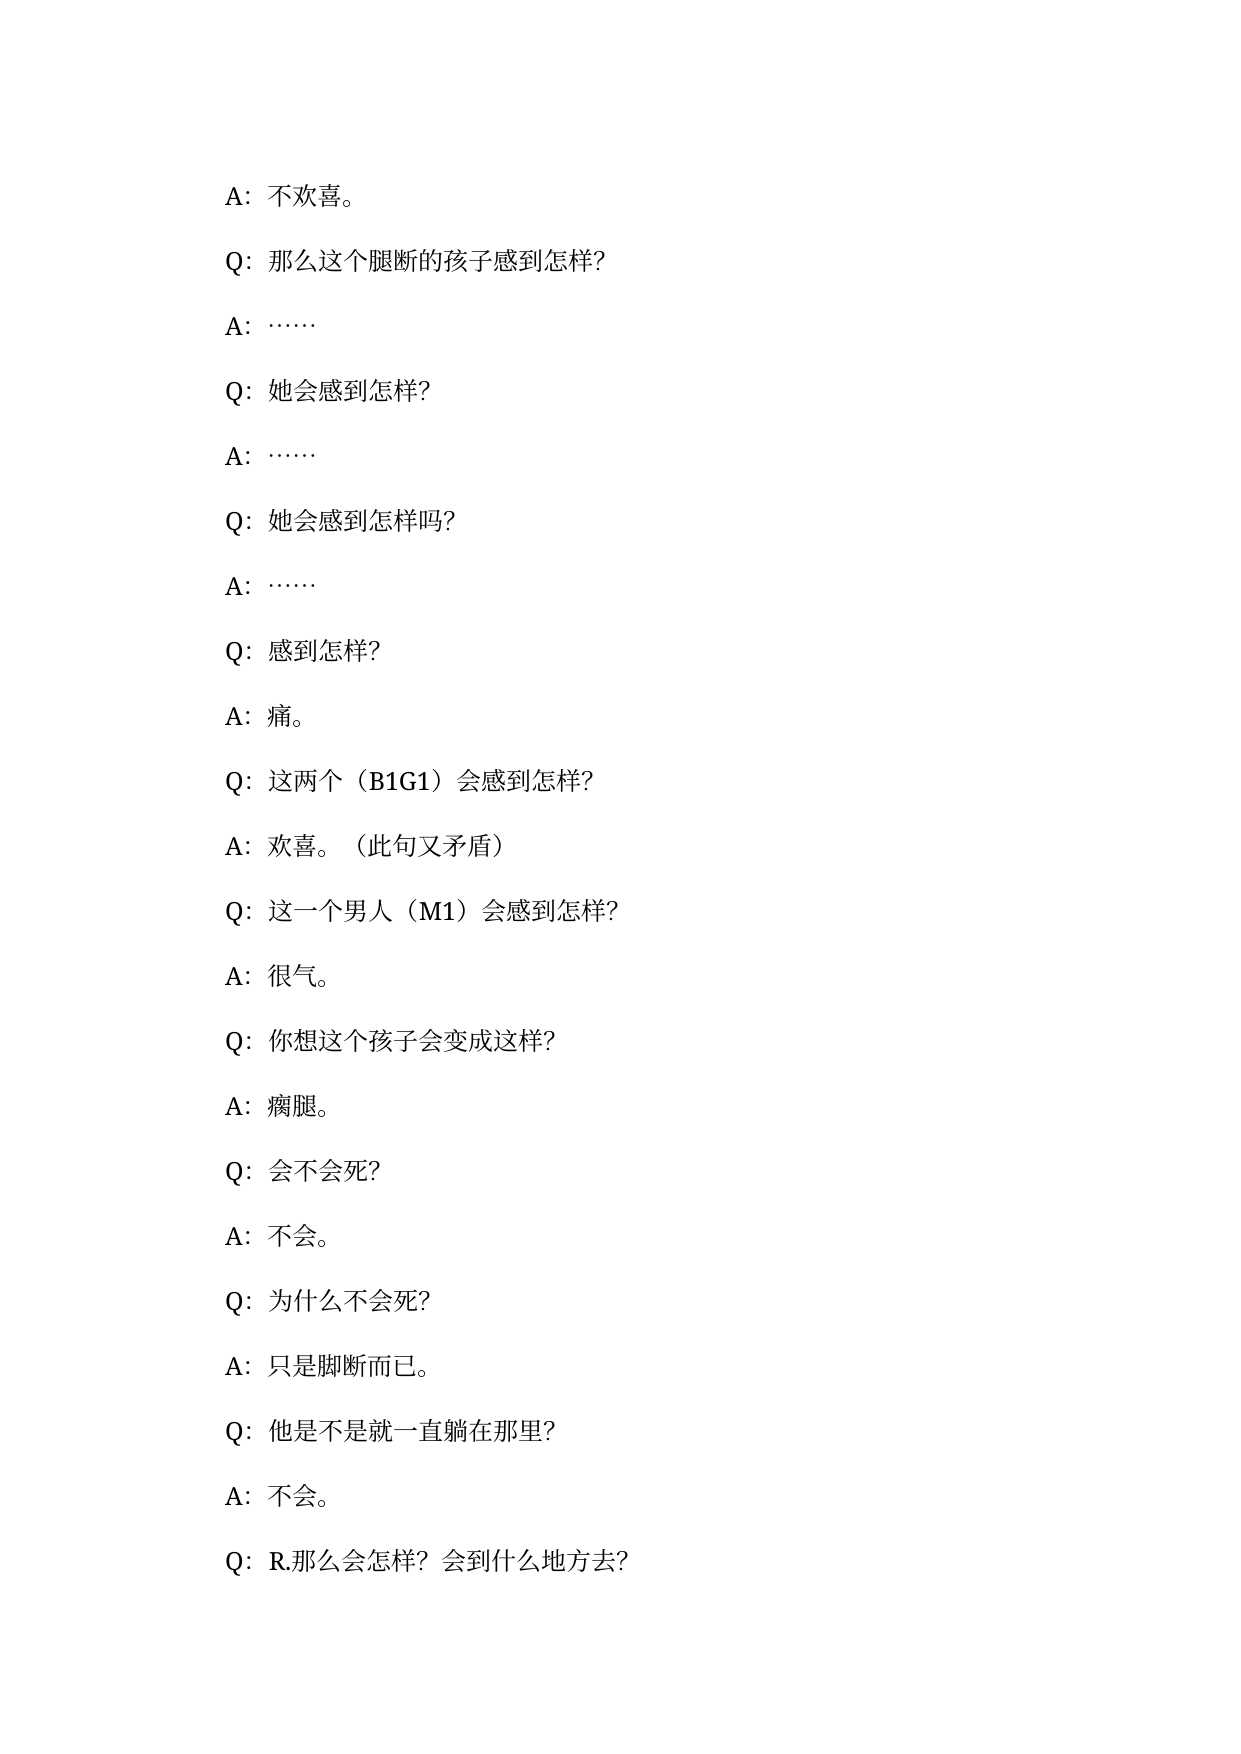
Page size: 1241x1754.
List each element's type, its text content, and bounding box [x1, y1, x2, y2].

list Q：这两个（B1G1）会感到怎样？ [225, 747, 1053, 812]
list A：很气。 [225, 942, 1053, 1007]
list A：不会。 [225, 1202, 1053, 1267]
list Q：你想这个孩子会变成这样？ [225, 1007, 1053, 1072]
list A：…… [225, 552, 1053, 617]
list Q：会不会死？ [225, 1137, 1053, 1202]
list A：…… [225, 422, 1053, 487]
list Q：她会感到怎样？ [225, 357, 1053, 422]
list Q：他是不是就一直躺在那里？ [225, 1397, 1053, 1462]
list Q：为什么不会死？ [225, 1267, 1053, 1332]
list A：不欢喜。 [225, 162, 1053, 227]
list Q：R.那么会怎样？会到什么地方去？ [225, 1527, 1053, 1592]
list Q：感到怎样？ [225, 617, 1053, 682]
list A：不会。 [225, 1462, 1053, 1527]
list A：欢喜。（此句又矛盾） [225, 812, 1053, 877]
list A：只是脚断而已。 [225, 1332, 1053, 1397]
list Q：她会感到怎样吗？ [225, 487, 1053, 552]
list A：痛。 [225, 682, 1053, 747]
list Q：那么这个腿断的孩子感到怎样？ [225, 227, 1053, 292]
list A：…… [225, 292, 1053, 357]
list A：瘸腿。 [225, 1072, 1053, 1137]
list Q：这一个男人（M1）会感到怎样？ [225, 877, 1053, 942]
